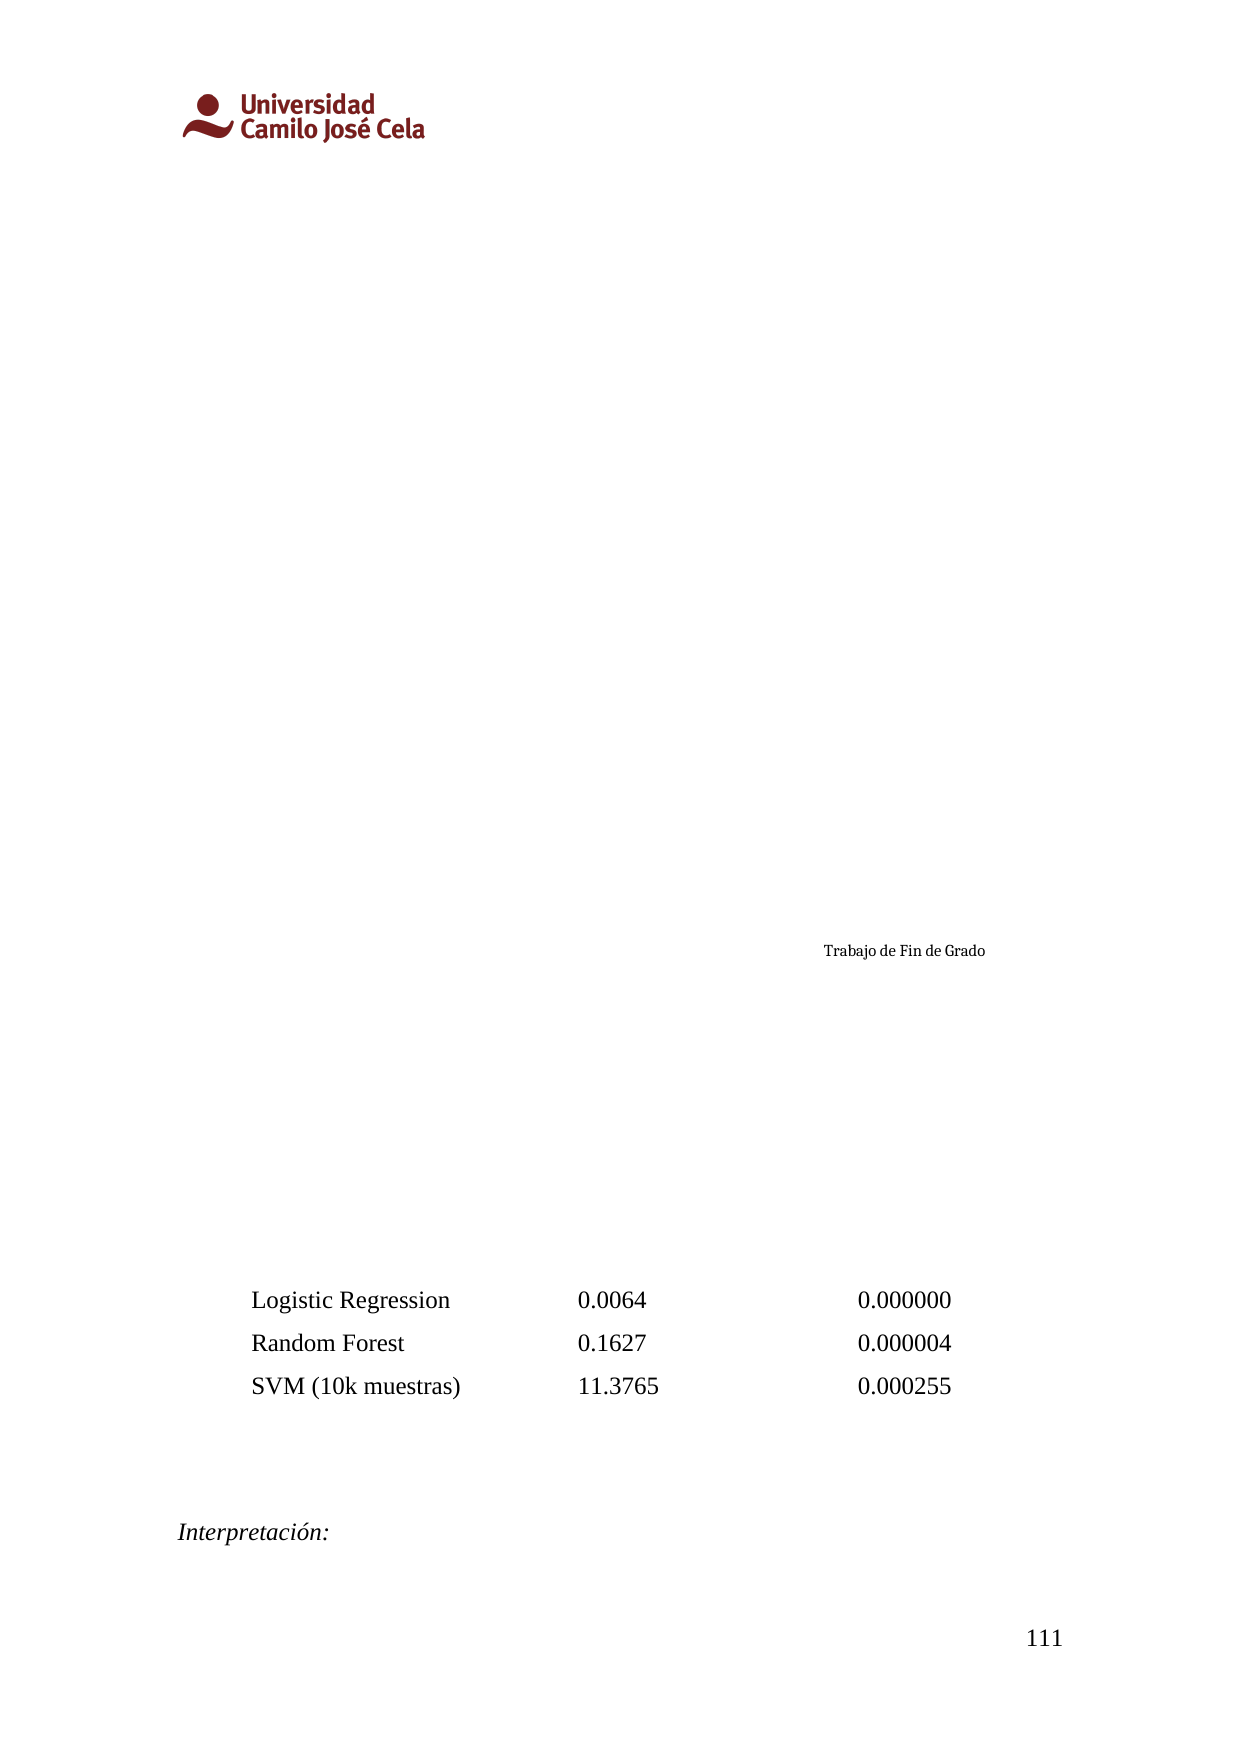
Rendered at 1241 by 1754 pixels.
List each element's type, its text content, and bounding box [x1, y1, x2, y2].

table_cell 0.000000 [773, 1285, 1065, 1328]
table_cell SVM (10k muestras) [166, 1371, 492, 1414]
table_cell 0.000004 [773, 1328, 1065, 1371]
table_cell 0.1627 [493, 1328, 772, 1371]
picture [177, 85, 428, 149]
table_cell 0.0064 [493, 1285, 772, 1328]
table_cell Logistic Regression [166, 1285, 492, 1328]
table_cell Random Forest [166, 1328, 492, 1371]
table_cell 11.3765 [493, 1371, 772, 1414]
text Interpretación: [177, 1517, 1063, 1546]
table_cell 0.000255 [773, 1371, 1065, 1414]
